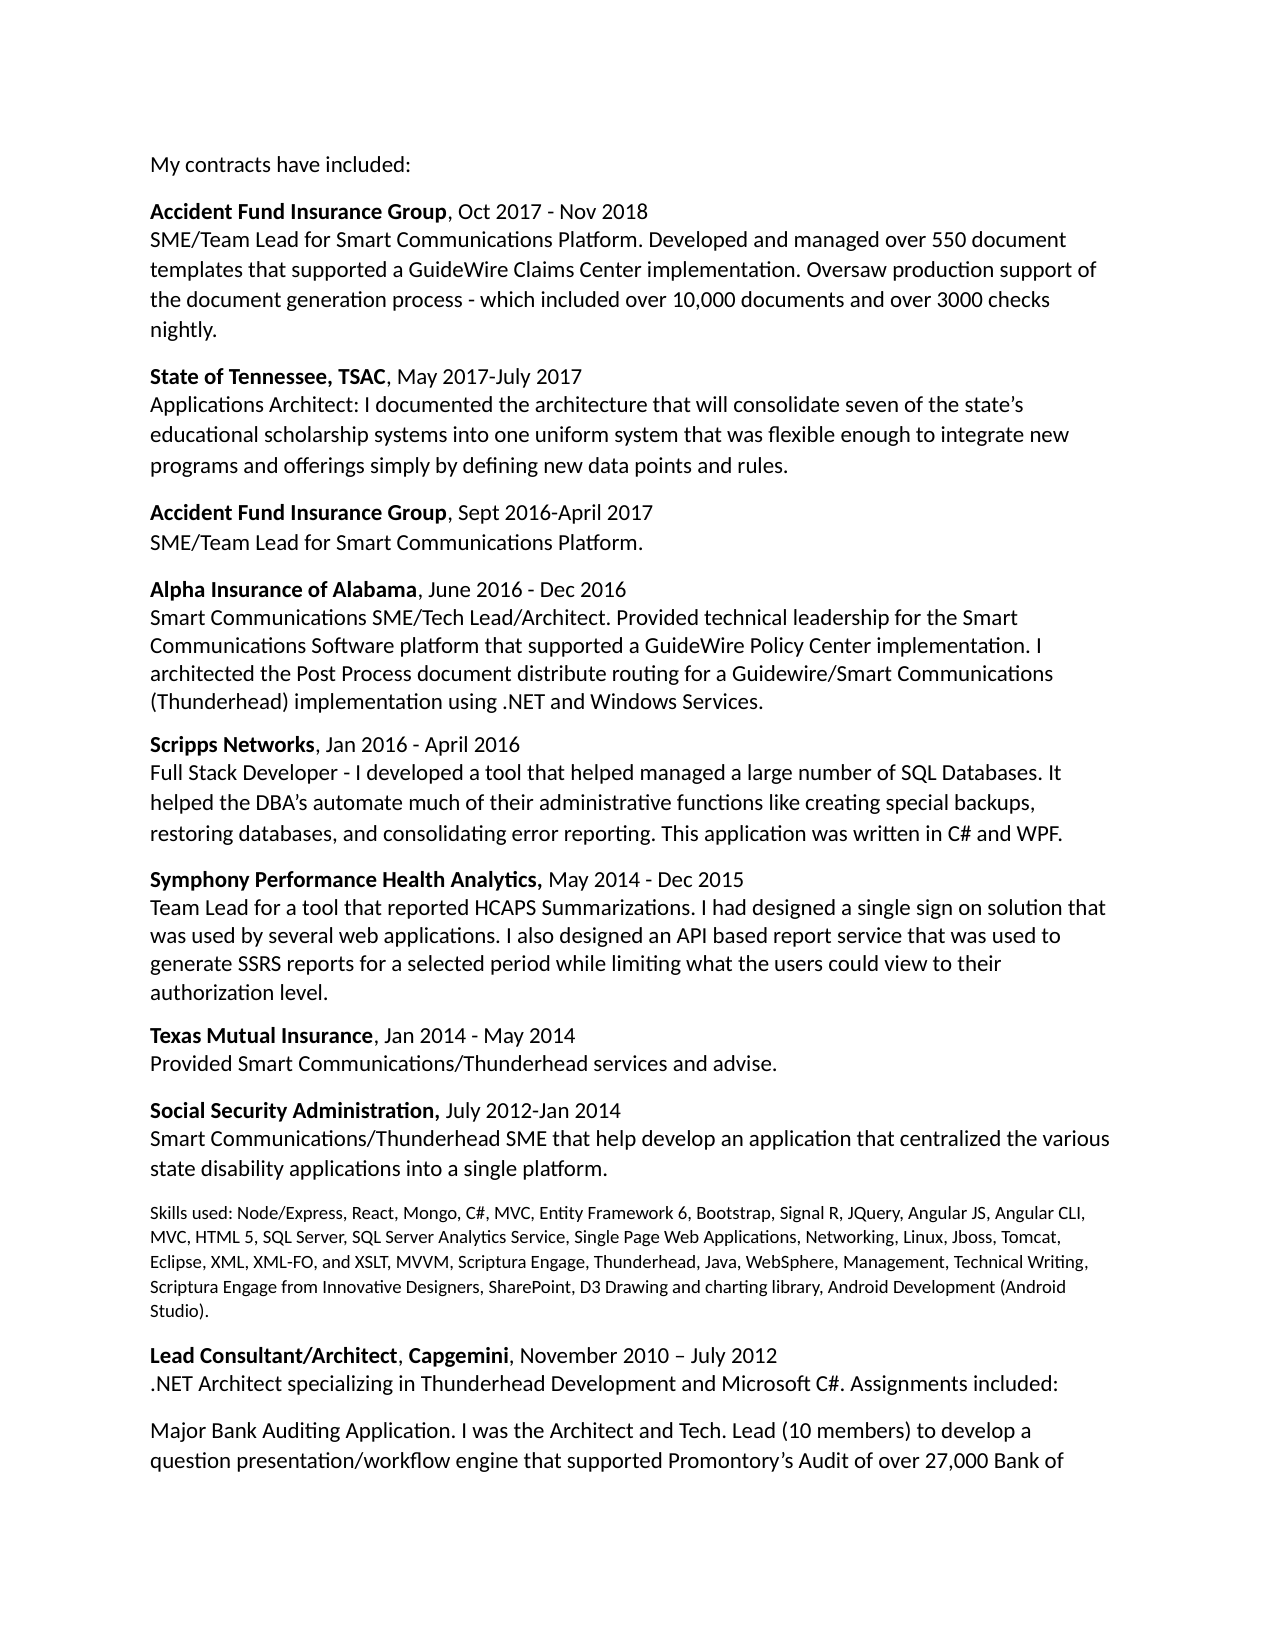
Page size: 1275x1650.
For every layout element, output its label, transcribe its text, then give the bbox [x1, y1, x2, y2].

text Full Stack Developer - I developed a tool that helped managed a large number of SQL Databases. It helped the DBA’s automate much of their administrative functions like creating special backups, restoring databases, and consolidating error reporting. This application was written in C# and WPF. [150, 758, 1081, 847]
text My contracts have included: [150, 150, 1125, 178]
text Accident Fund Insurance Group, Sept 2016-April 2017 SME/Team Lead for Smart Communications Platform. [150, 498, 658, 556]
text Lead Consultant/Architect, Capgemini, November 2010 – July 2012 [150, 1341, 1125, 1369]
text Provided Smart Communications/Thunderhead services and advise. [150, 1049, 1125, 1077]
text .NET Architect specializing in Thunderhead Development and Microsoft C#. Assignments included: [150, 1369, 1125, 1397]
text Smart Communications SME/Tech Lead/Architect. Provided technical leadership for the Smart Communications Software platform that supported a GuideWire Policy Center implementation. I architected the Post Process document distribute routing for a Guidewire/Smart Communications (Thunderhead) implementation using .NET and Windows Services. [150, 603, 1125, 715]
text Team Lead for a tool that reported HCAPS Summarizations. I had designed a single sign on solution that was used by several web applications. I also designed an API based report service that was used to generate SSRS reports for a selected period while limiting what the users could view to their authorization level. [150, 893, 1125, 1006]
text Texas Mutual Insurance, Jan 2014 - May 2014 [150, 1021, 1125, 1049]
text SME/Team Lead for Smart Communications Platform. Developed and managed over 550 document templates that supported a GuideWire Claims Center implementation. Oversaw production support of the document generation process - which included over 10,000 documents and over 3000 checks nightly. [150, 225, 1117, 343]
text Scripps Networks, Jan 2016 - April 2016 [150, 730, 1125, 758]
text State of Tennessee, TSAC, May 2017-July 2017 [150, 362, 1125, 390]
text Social Security Administration, July 2012-Jan 2014 [150, 1096, 1125, 1124]
text Alpha Insurance of Alabama, June 2016 - Dec 2016 [150, 575, 1125, 603]
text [150, 1416, 1096, 1474]
text Symphony Performance Health Analytics, May 2014 - Dec 2015 [150, 866, 1125, 893]
text Skills used: Node/Express, React, Mongo, C#, MVC, Entity Framework 6, Bootstrap, Signal R, JQuery, Angular JS, Angular CLI, MVC, HTML 5, SQL Server, SQL Server Analytics Service, Single Page Web Applications, Networking, Linux, Jboss, Tomcat, Eclipse, XML, XML-FO, and XSLT, MVVM, Scriptura Engage, Thunderhead, Java, WebSphere, Management, Technical Writing, Scriptura Engage from Innovative Designers, SharePoint, D3 Drawing and charting library, Android Development (Android Studio). [150, 1201, 1112, 1323]
text Applications Architect: I documented the architecture that will consolidate seven of the state’s educational scholarship systems into one uniform system that was flexible enough to integrate new programs and offerings simply by defining new data points and rules. [150, 390, 1119, 479]
text Accident Fund Insurance Group, Oct 2017 - Nov 2018 [150, 197, 1125, 225]
text Smart Communications/Thunderhead SME that help develop an application that centralized the various state disability applications into a single platform. [150, 1124, 1114, 1182]
